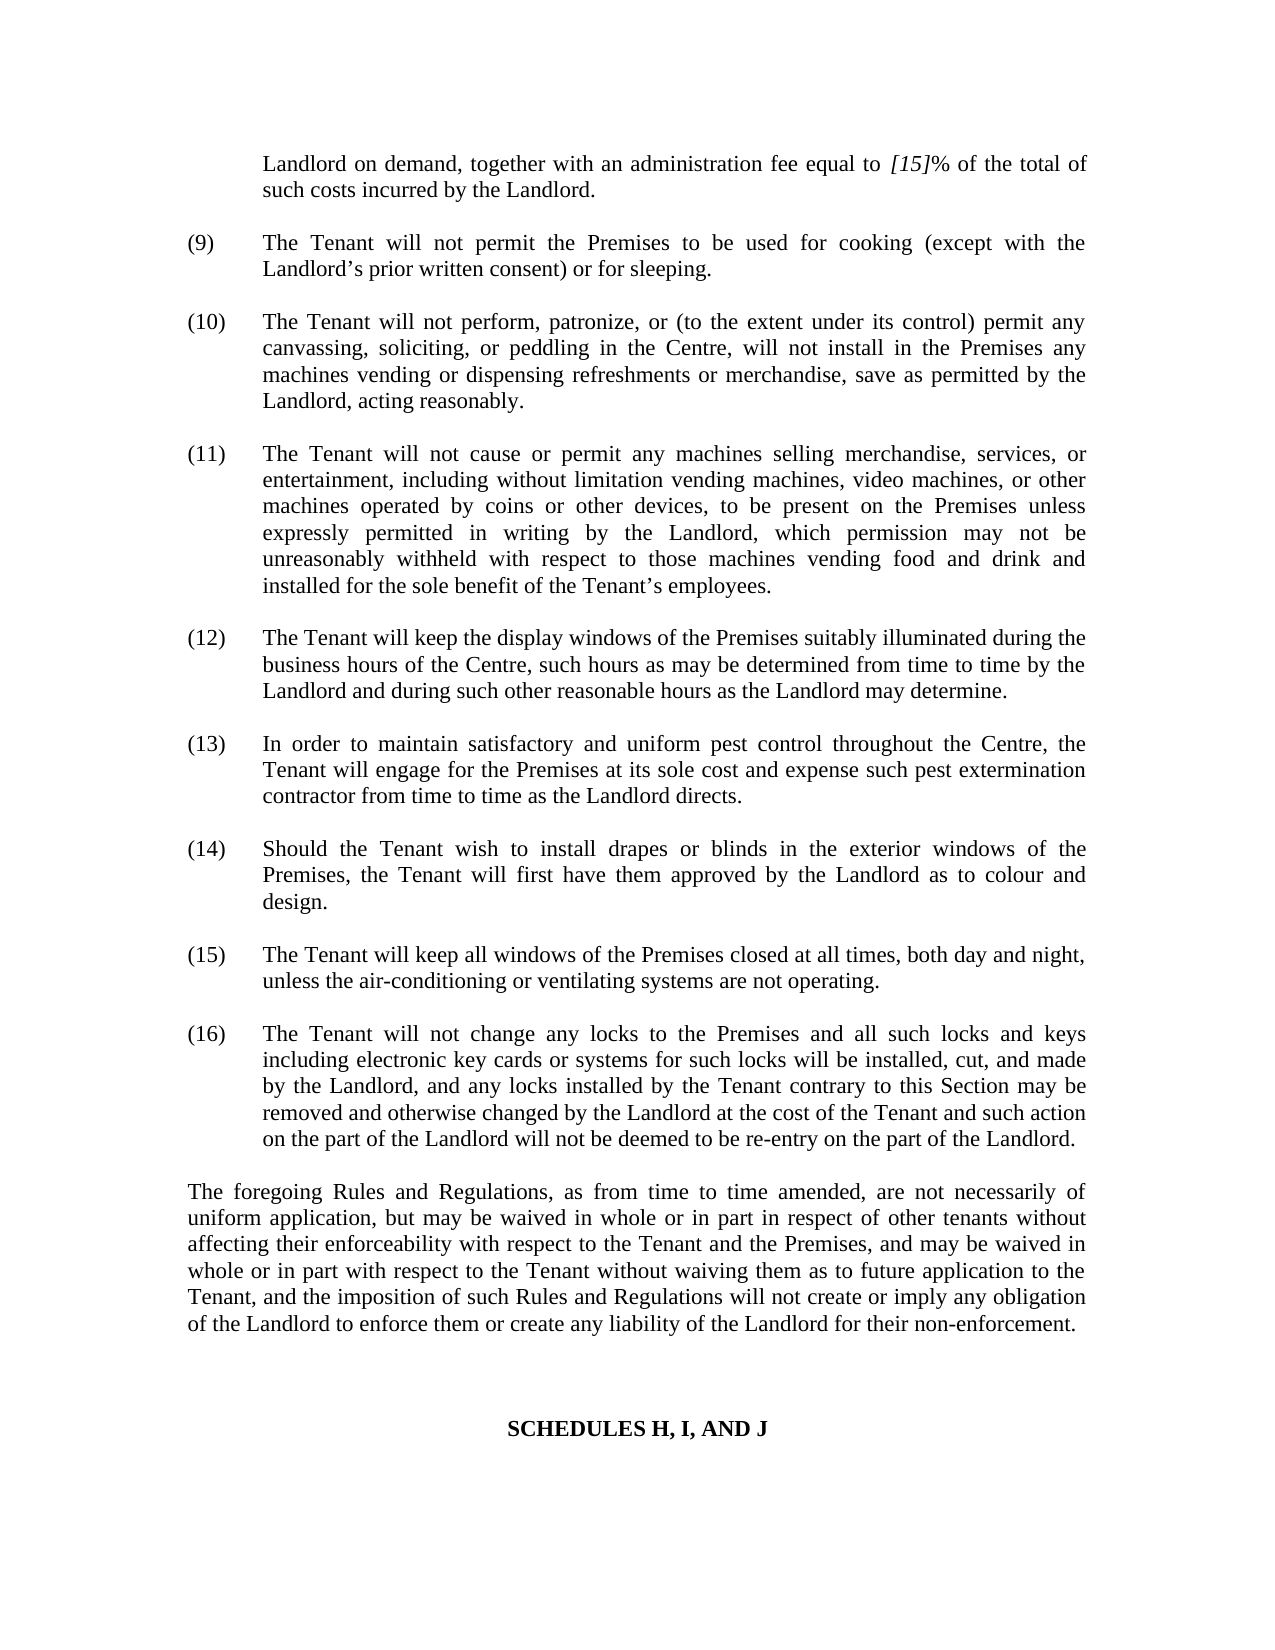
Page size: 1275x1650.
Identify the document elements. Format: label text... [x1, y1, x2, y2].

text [187, 150, 1087, 203]
text (16) The Tenant will not change any locks to the Premises and all such locks and keys including electronic key cards or systems for such locks will be installed, cut, and made by the Landlord, and any locks installed by the Tenant contrary to this Section may be removed and otherwise changed by the Landlord at the cost of the Tenant and such action on the part of the Landlord will not be deemed to be re-entry on the part of the Landlord. [187, 1020, 1087, 1151]
text (14) Should the Tenant wish to install drapes or blinds in the exterior windows of the Premises, the Tenant will first have them approved by the Landlord as to colour and design. [187, 835, 1087, 914]
text (12) The Tenant will keep the display windows of the Premises suitably illuminated during the business hours of the Centre, such hours as may be determined from time to time by the Landlord and during such other reasonable hours as the Landlord may determine. [187, 624, 1087, 703]
text SCHEDULES H, I, AND J [187, 1415, 1087, 1441]
text (10) The Tenant will not perform, patronize, or (to the extent under its control) permit any canvassing, soliciting, or peddling in the Centre, will not install in the Premises any machines vending or dispensing refreshments or merchandise, save as permitted by the Landlord, acting reasonably. [187, 308, 1087, 413]
text (9) The Tenant will not permit the Premises to be used for cooking (except with the Landlord’s prior written consent) or for sleeping. [187, 229, 1087, 282]
text (15) The Tenant will keep all windows of the Premises closed at all times, both day and night, unless the air-conditioning or ventilating systems are not operating. [187, 941, 1087, 993]
text (11) The Tenant will not cause or permit any machines selling merchandise, services, or entertainment, including without limitation vending machines, video machines, or other machines operated by coins or other devices, to be present on the Premises unless expressly permitted in writing by the Landlord, which permission may not be unreasonably withheld with respect to those machines vending food and drink and installed for the sole benefit of the Tenant’s employees. [187, 440, 1087, 598]
text The foregoing Rules and Regulations, as from time to time amended, are not necessarily of uniform application, but may be waived in whole or in part in respect of other tenants without affecting their enforceability with respect to the Tenant and the Premises, and may be waived in whole or in part with respect to the Tenant without waiving them as to future application to the Tenant, and the imposition of such Rules and Regulations will not create or imply any obligation of the Landlord to enforce them or create any liability of the Landlord for their non-enforcement. [187, 1178, 1087, 1336]
text (13) In order to maintain satisfactory and uniform pest control throughout the Centre, the Tenant will engage for the Premises at its sole cost and expense such pest extermination contractor from time to time as the Landlord directs. [187, 730, 1087, 809]
